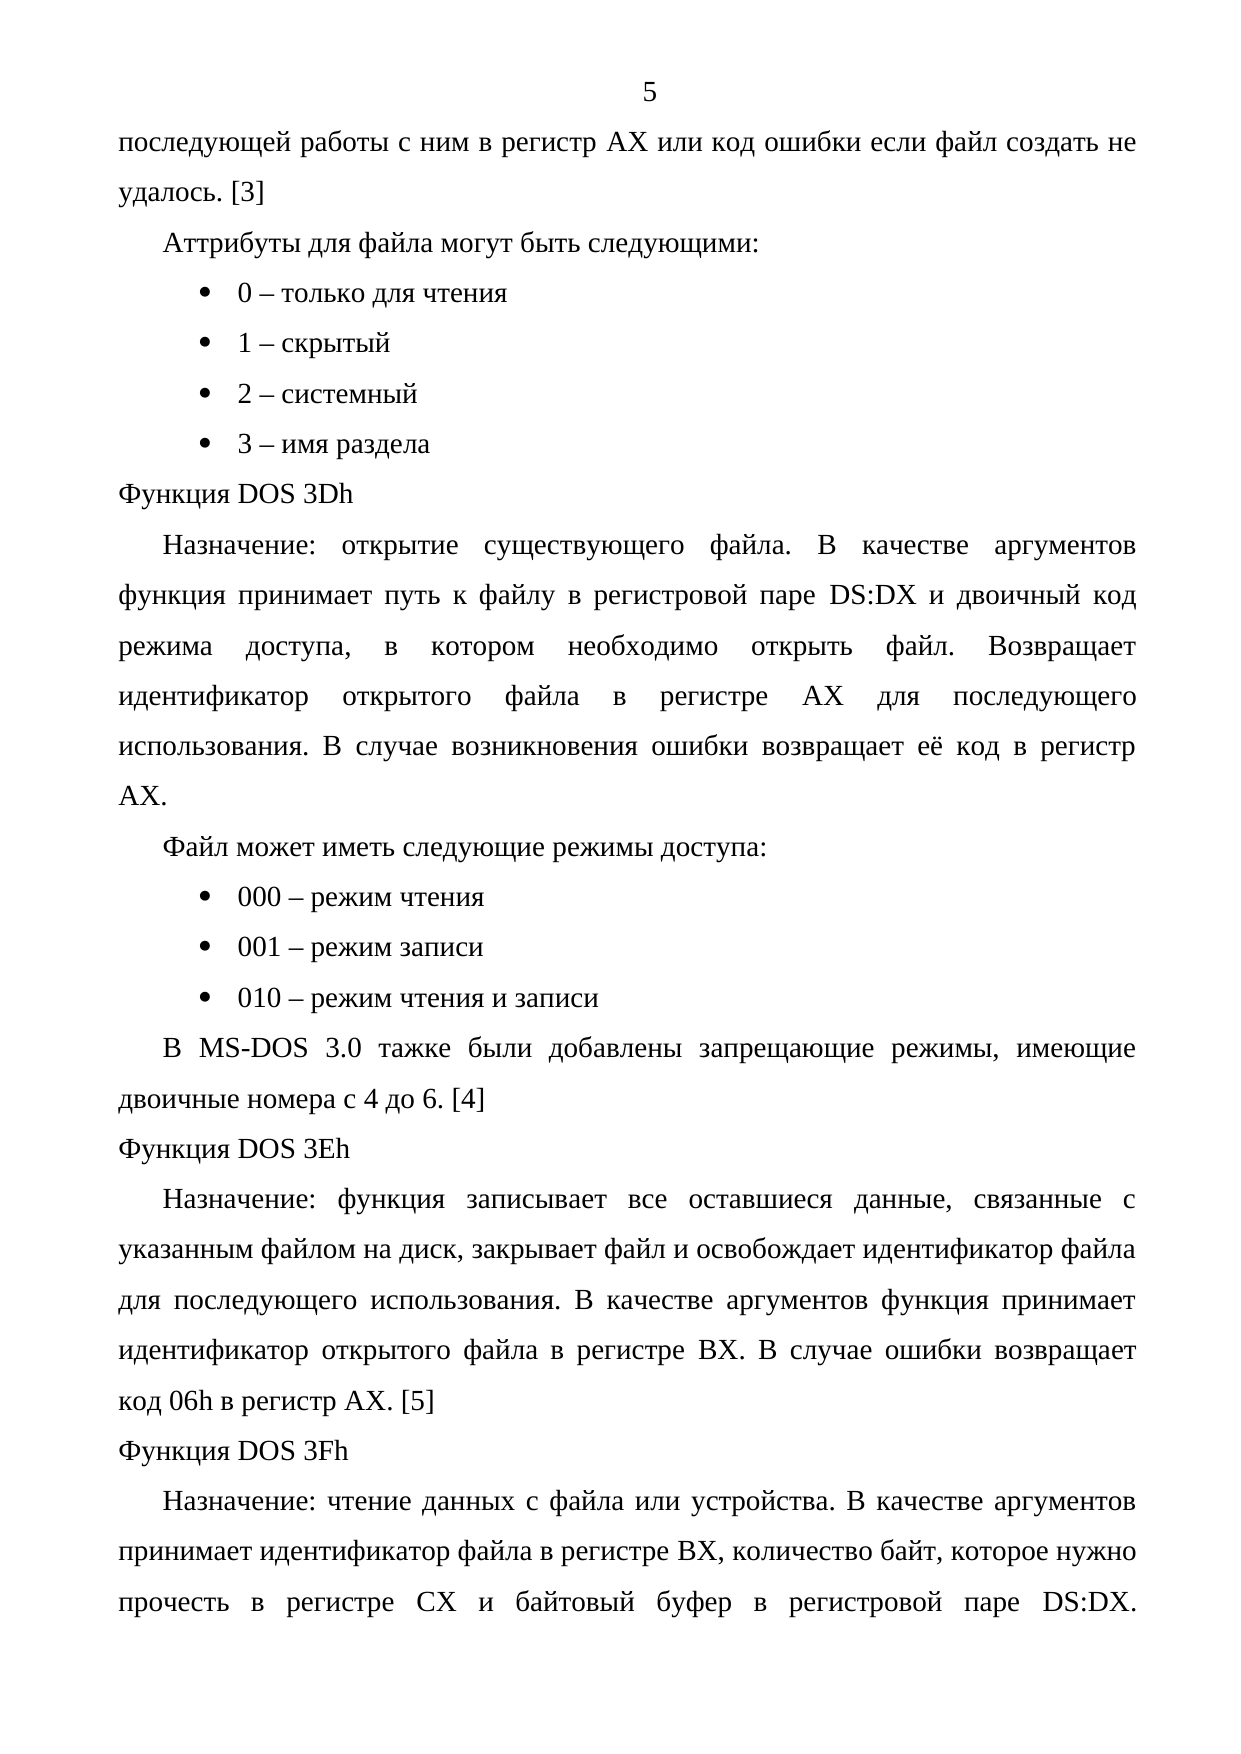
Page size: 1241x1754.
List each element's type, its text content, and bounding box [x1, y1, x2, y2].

text В MS-DOS 3.0 тажке были добавлены запрещающие режимы, имеющие двоичные номера с 4 до 6. [4] [118, 1030, 1137, 1114]
list 0 – только для чтения [200, 275, 1137, 309]
list 1 – скрытый [200, 325, 1137, 359]
text Функция DOS 3Eh [118, 1131, 1137, 1164]
text Функция DOS 3Fh [118, 1433, 1137, 1466]
list 000 – режим чтения [200, 879, 1137, 913]
text Аттрибуты для файла могут быть следующими: [118, 225, 1137, 258]
text Файл может иметь следующие режимы доступа: [118, 829, 1137, 862]
text Функция DOS 3Dh [118, 477, 1137, 510]
list 3 – имя раздела [200, 426, 1137, 460]
list 010 – режим чтения и записи [200, 980, 1137, 1014]
list 001 – режим записи [200, 929, 1137, 963]
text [118, 124, 1137, 208]
list 2 – системный [200, 376, 1137, 409]
text Назначение: функция записывает все оставшиеся данные, связанные с указанным файлом на диск, закрывает файл и освобождает идентификатор файла для последующего использования. В качестве аргументов функция принимает идентификатор открытого файла в регистре BX. В случае ошибки возвращает код 06h в регистр AX. [5] [118, 1181, 1137, 1416]
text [118, 1483, 1137, 1617]
text Назначение: открытие существующего файла. В качестве аргументов функция принимает путь к файлу в регистровой паре DS:DX и двоичный код режима доступа, в котором необходимо открыть файл. Возвращает идентификатор открытого файла в регистре AX для последующего использования. В случае возникновения ошибки возвращает её код в регистр AX. [118, 527, 1137, 812]
